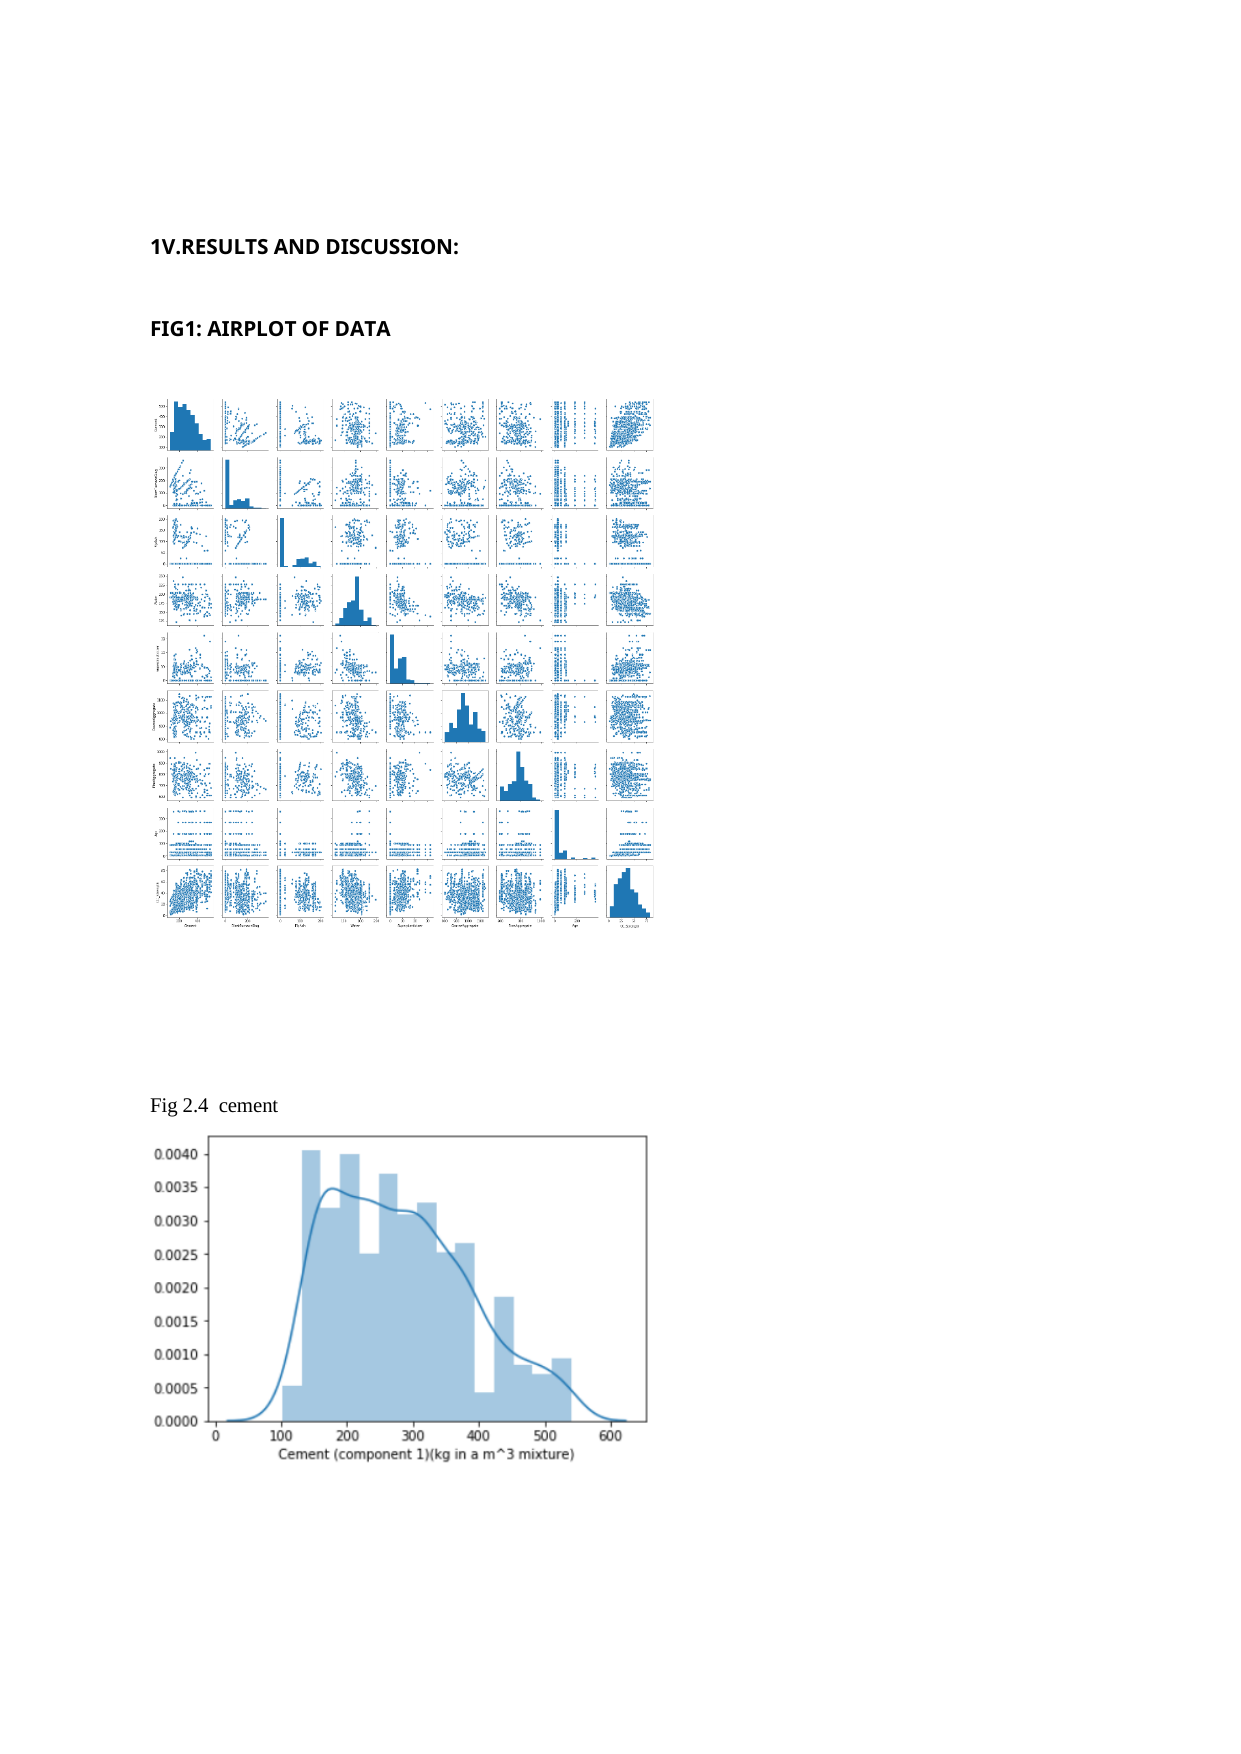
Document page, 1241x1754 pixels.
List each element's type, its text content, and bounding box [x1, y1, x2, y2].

picture [150, 395, 656, 930]
text FIG1: AIRPLOT OF DATA [150, 314, 1090, 342]
text 1V.RESULTS AND DISCUSSION: [150, 232, 1090, 260]
picture [150, 1129, 658, 1473]
text Fig 2.4 cement [150, 1093, 1090, 1117]
